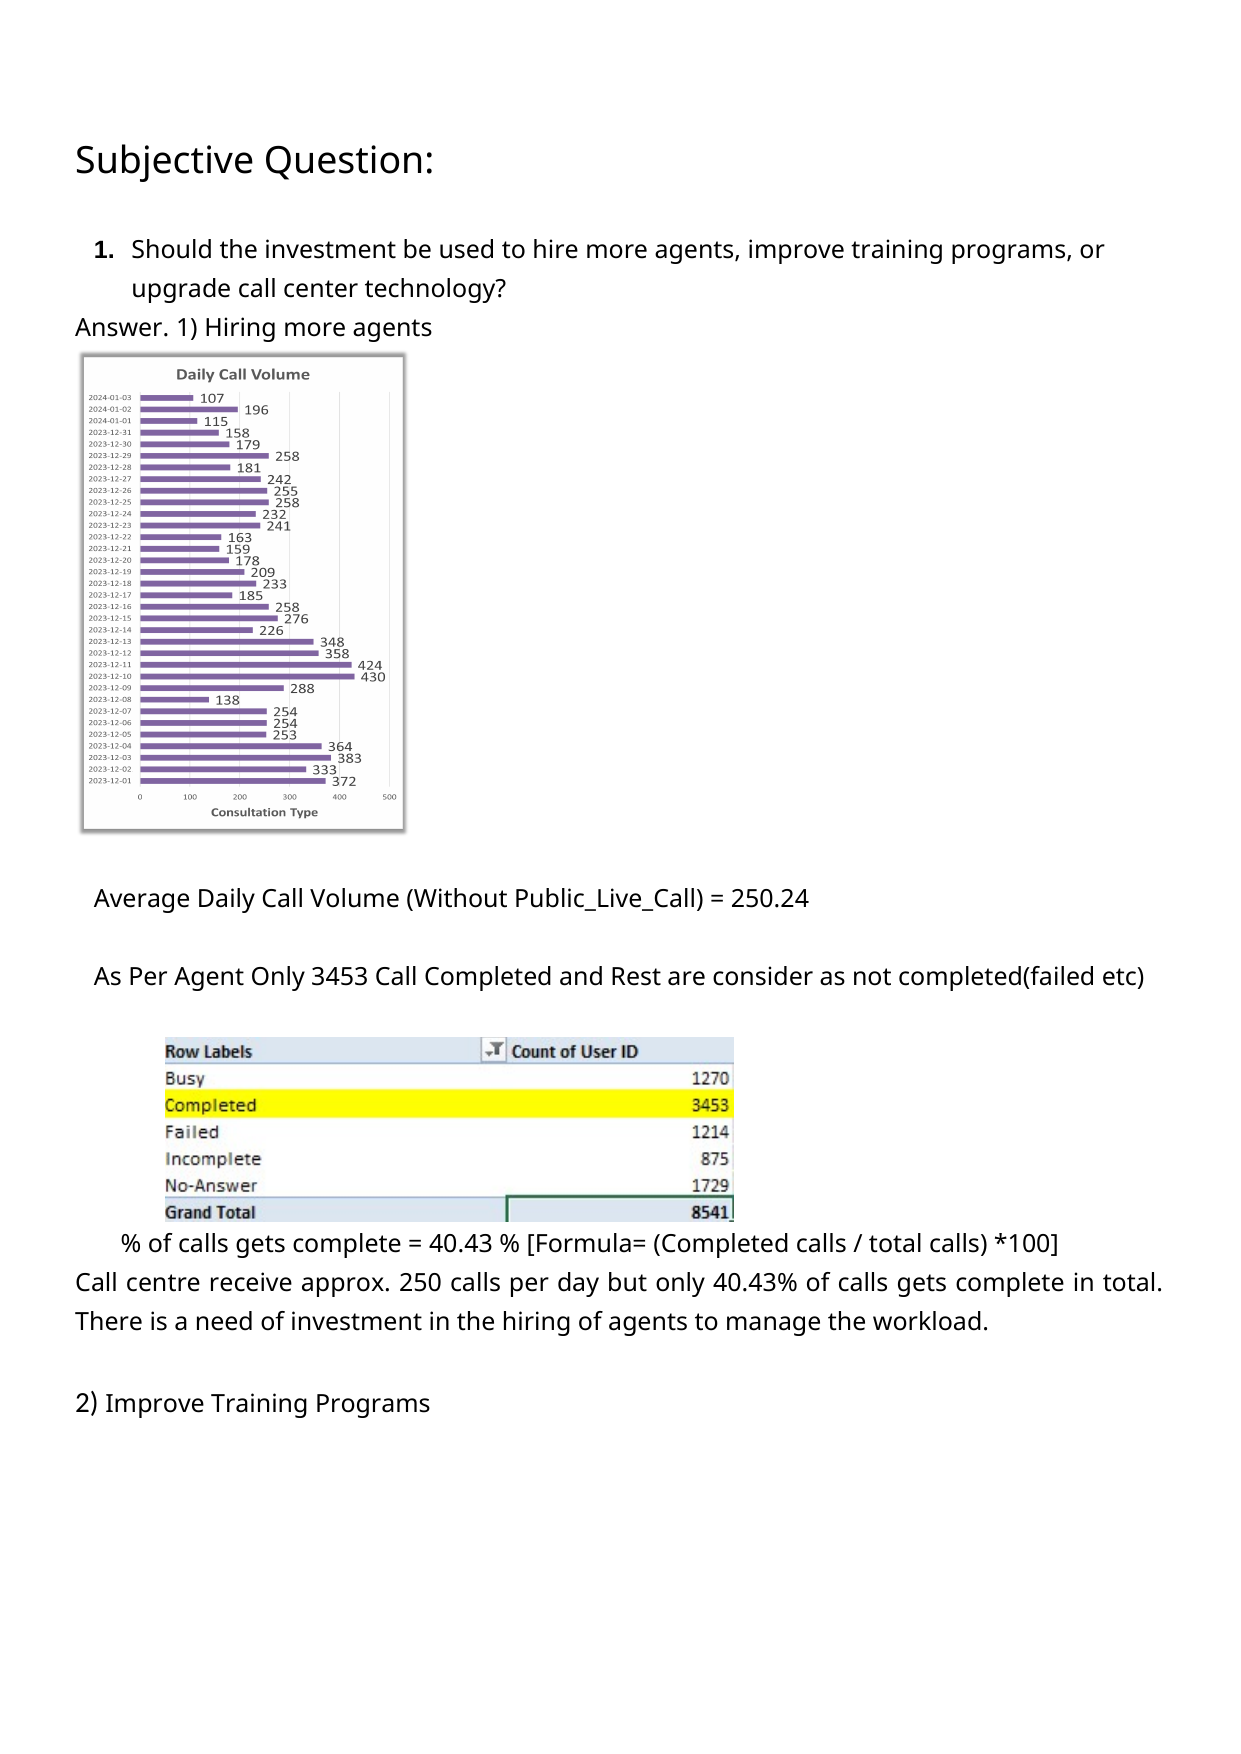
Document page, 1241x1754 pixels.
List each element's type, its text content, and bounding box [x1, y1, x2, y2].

text As Per Agent Only 3453 Call Completed and Rest are consider as not completed(failed etc) [94, 959, 1165, 993]
picture [75, 348, 411, 838]
text 2) Improve Training Programs [75, 1384, 1165, 1419]
text Average Daily Call Volume (Without Public_Live_Call) = 250.24 [94, 880, 1165, 914]
text Subjective Question: [75, 134, 1165, 185]
picture [165, 1037, 734, 1222]
list Should the investment be used to hire more agents, improve training programs, or upgrade call center technology? [94, 231, 1165, 305]
text Answer. 1) Hiring more agents [75, 310, 1165, 344]
text Call centre receive approx. 250 calls per day but only 40.43% of calls gets complete in total. There is a need of investment in the hiring of agents to manage the workload. [75, 1264, 1165, 1338]
text % of calls gets complete = 40.43 % [Formula= (Completed calls / total calls) *100] [75, 1225, 1165, 1259]
